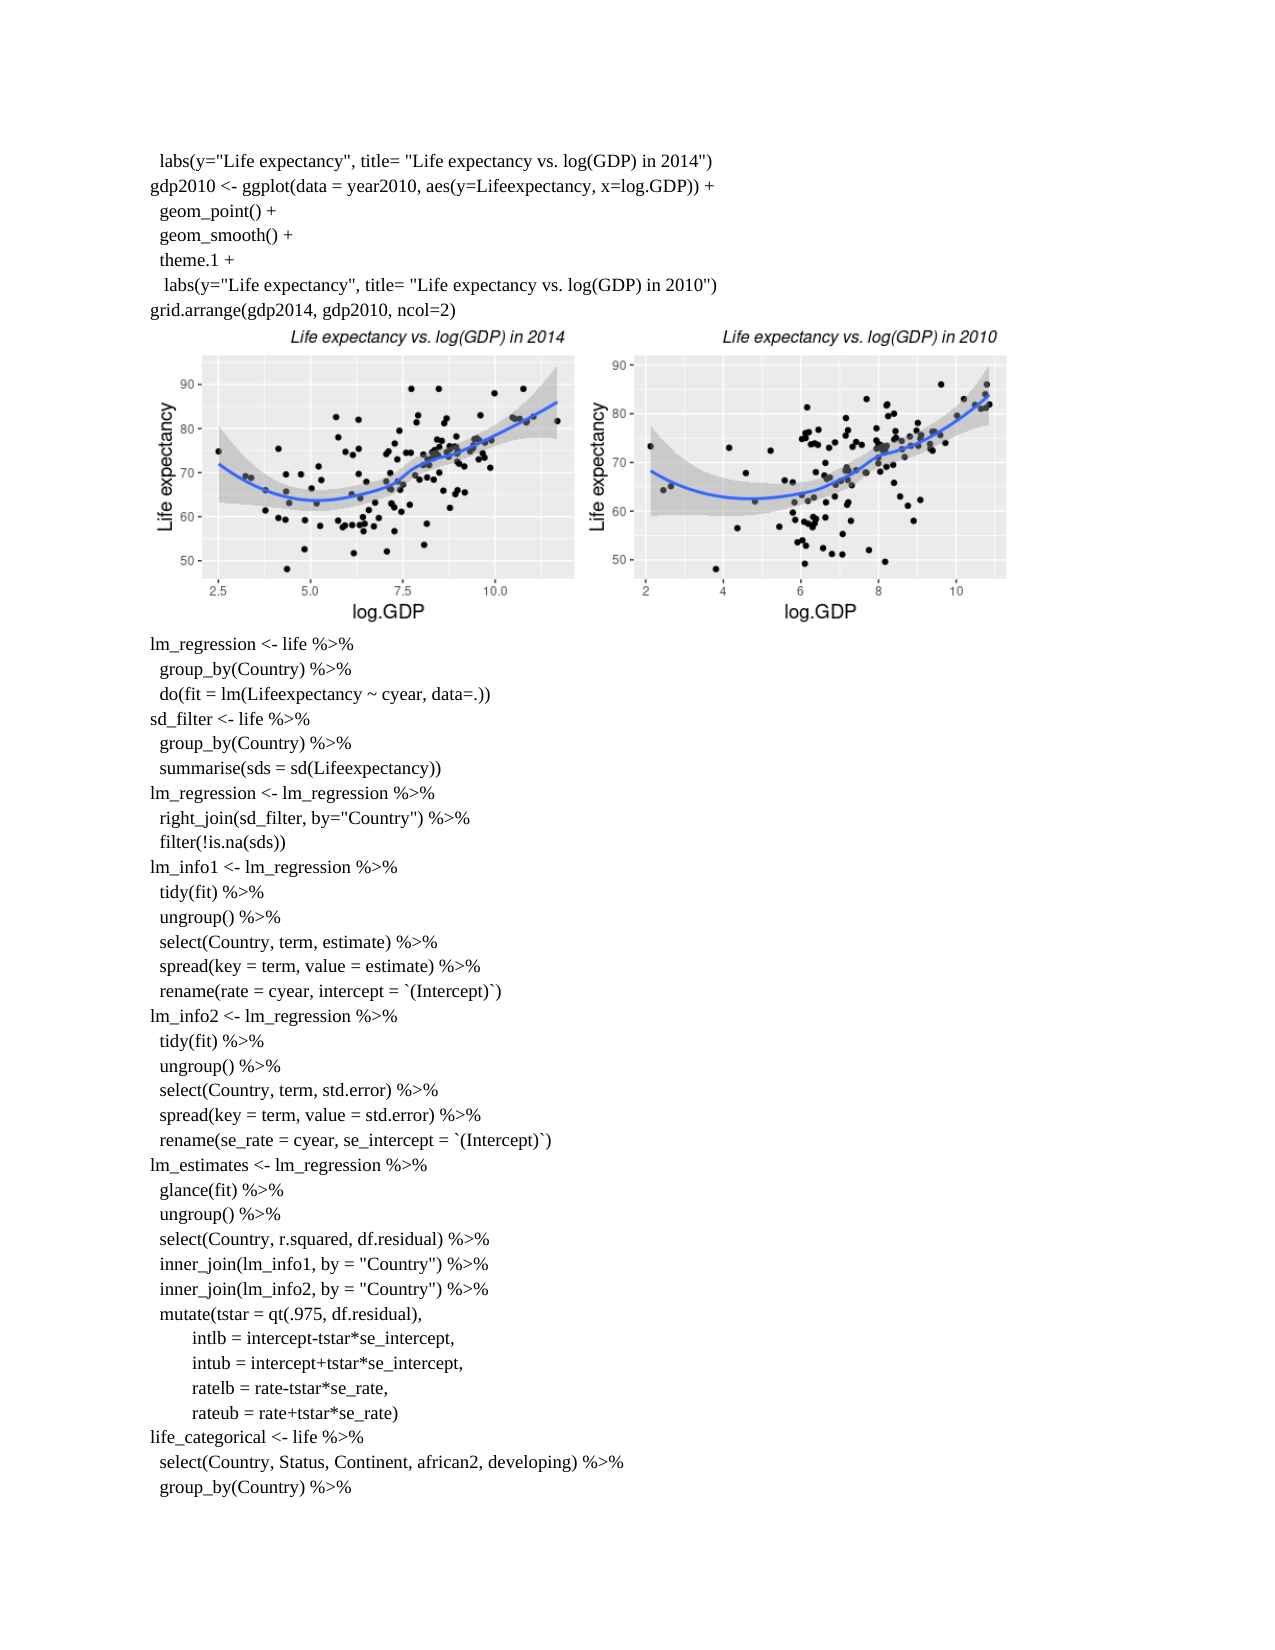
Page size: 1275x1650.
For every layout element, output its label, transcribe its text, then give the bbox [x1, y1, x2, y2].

text filter(!is.na(sds)) [150, 831, 1125, 853]
text ungroup() %>% [150, 1203, 1125, 1225]
text lm_regression <- lm_regression %>% [150, 782, 1125, 803]
text tidy(fit) %>% [150, 881, 1125, 903]
text spread(key = term, value = estimate) %>% [150, 955, 1125, 977]
text inner_join(lm_info1, by = "Country") %>% [150, 1253, 1125, 1274]
text labs(y="Life expectancy", title= "Life expectancy vs. log(GDP) in 2010") [150, 274, 1125, 296]
text ratelb = rate-tstar*se_rate, [150, 1377, 1125, 1398]
text rateub = rate+tstar*se_rate) [150, 1402, 1125, 1423]
text spread(key = term, value = std.error) %>% [150, 1104, 1125, 1126]
text labs(y="Life expectancy", title= "Life expectancy vs. log(GDP) in 2014") [150, 150, 1125, 172]
text glance(fit) %>% [150, 1178, 1125, 1200]
text group_by(Country) %>% [150, 658, 1125, 679]
text intub = intercept+tstar*se_intercept, [150, 1352, 1125, 1374]
text select(Country, term, std.error) %>% [150, 1079, 1125, 1101]
text geom_smooth() + [150, 224, 1125, 246]
text tidy(fit) %>% [150, 1030, 1125, 1051]
text do(fit = lm(Lifeexpectancy ~ cyear, data=.)) [150, 683, 1125, 704]
text right_join(sd_filter, by="Country") %>% [150, 807, 1125, 828]
text select(Country, term, estimate) %>% [150, 931, 1125, 952]
text lm_info1 <- lm_regression %>% [150, 856, 1125, 878]
text inner_join(lm_info2, by = "Country") %>% [150, 1278, 1125, 1299]
text ungroup() %>% [150, 1054, 1125, 1076]
text rename(rate = cyear, intercept = `(Intercept)`) [150, 980, 1125, 1002]
text lm_info2 <- lm_regression %>% [150, 1005, 1125, 1027]
text sd_filter <- life %>% [150, 707, 1125, 729]
text grid.arrange(gdp2014, gdp2010, ncol=2) [150, 299, 1125, 320]
text summarise(sds = sd(Lifeexpectancy)) [150, 757, 1125, 779]
text select(Country, r.squared, df.residual) %>% [150, 1228, 1125, 1250]
text life_categorical <- life %>% [150, 1426, 1125, 1448]
text lm_estimates <- lm_regression %>% [150, 1154, 1125, 1175]
text lm_regression <- life %>% [150, 633, 1125, 655]
picture [150, 323, 1014, 630]
text theme.1 + [150, 249, 1125, 271]
text group_by(Country) %>% [150, 1476, 1125, 1498]
text intlb = intercept-tstar*se_intercept, [150, 1327, 1125, 1349]
text geom_point() + [150, 199, 1125, 221]
text ungroup() %>% [150, 906, 1125, 927]
text group_by(Country) %>% [150, 732, 1125, 754]
text gdp2010 <- ggplot(data = year2010, aes(y=Lifeexpectancy, x=log.GDP)) + [150, 175, 1125, 196]
text rename(se_rate = cyear, se_intercept = `(Intercept)`) [150, 1129, 1125, 1151]
text select(Country, Status, Continent, african2, developing) %>% [150, 1451, 1125, 1473]
text mutate(tstar = qt(.975, df.residual), [150, 1302, 1125, 1324]
